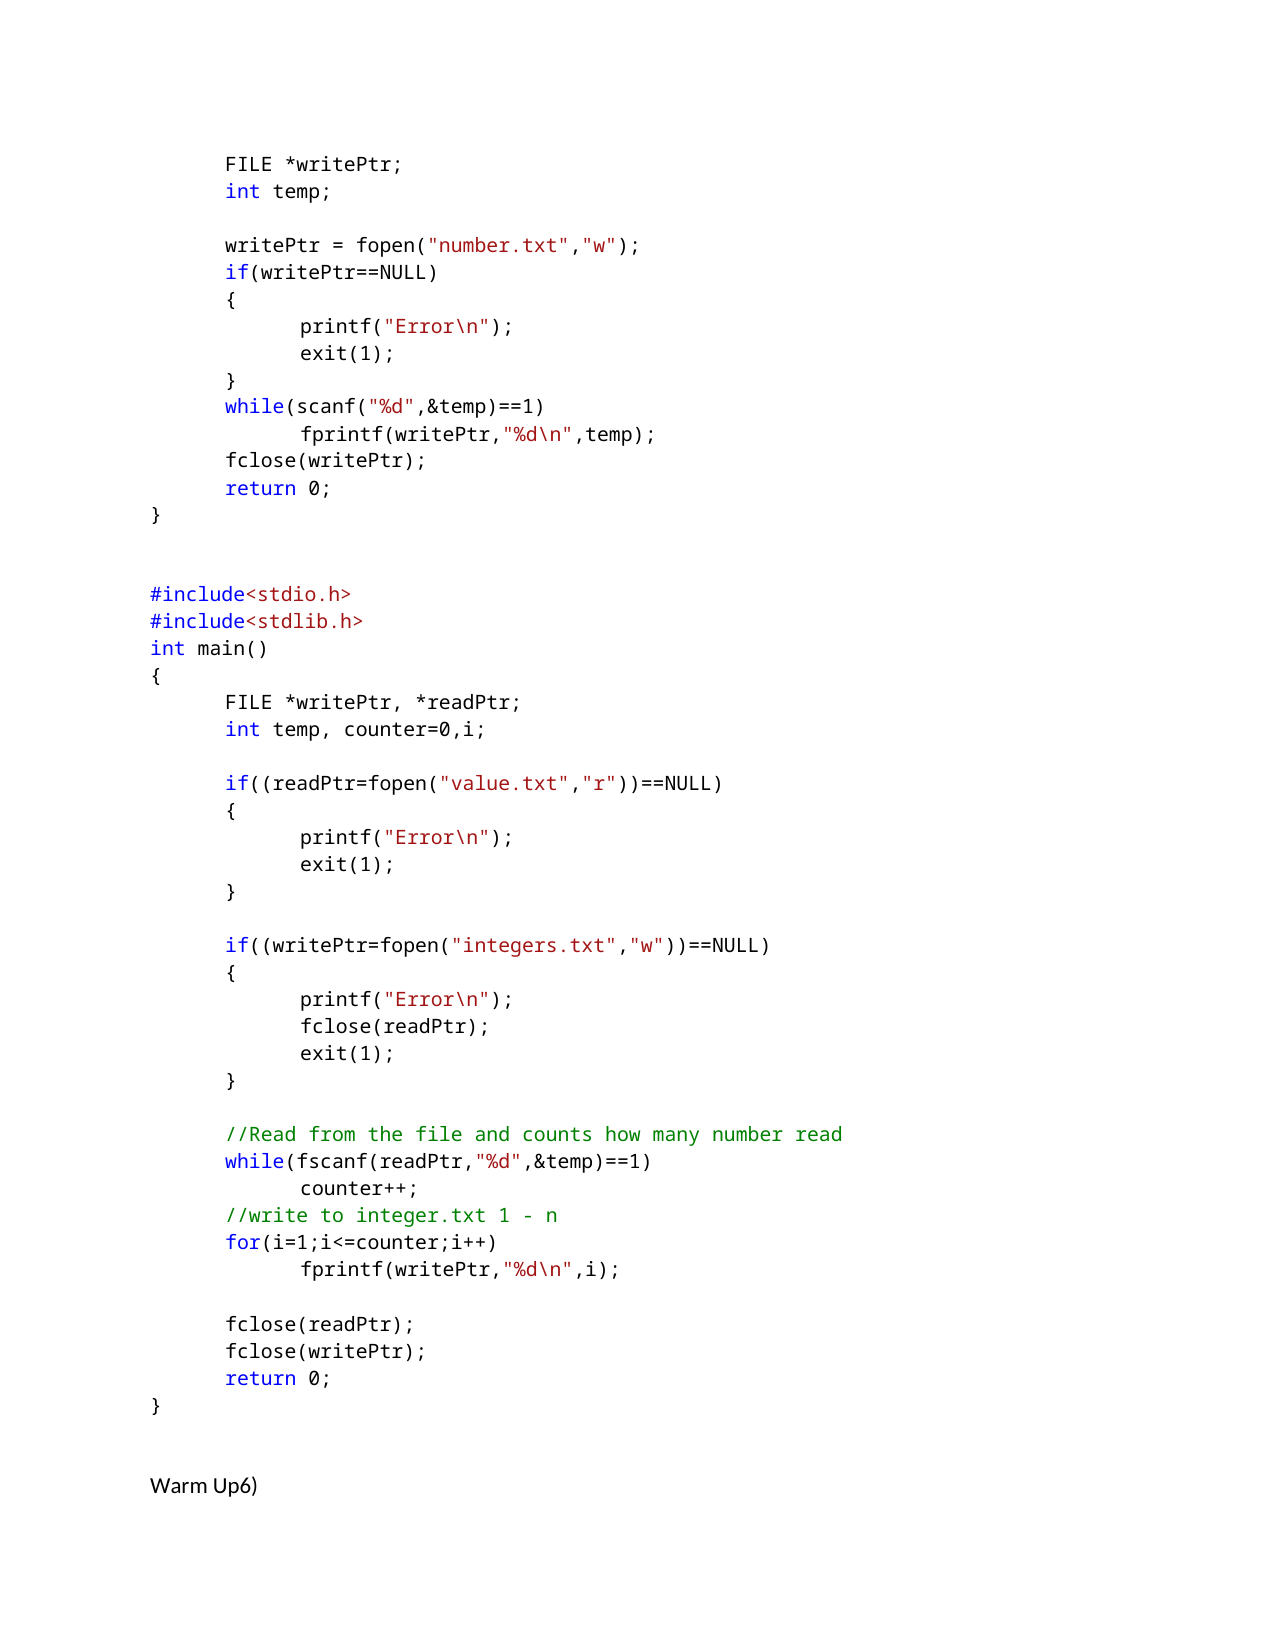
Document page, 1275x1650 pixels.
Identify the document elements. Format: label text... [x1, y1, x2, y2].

text Warm Up6) [150, 1471, 1125, 1499]
text FILE *writePtr, *readPtr; [150, 689, 1125, 716]
text if(writePtr==NULL) [150, 258, 1125, 285]
text fprintf(writePtr,"%d\n",i); [150, 1255, 1125, 1282]
text while(scanf("%d",&temp)==1) [150, 393, 1125, 420]
text { [150, 797, 1125, 823]
text printf("Error\n"); [150, 985, 1125, 1012]
text int main() [150, 635, 1125, 662]
text //Read from the file and counts how many number read [150, 1120, 1125, 1147]
text counter++; [150, 1174, 1125, 1201]
text fclose(writePtr); [150, 447, 1125, 474]
text } [150, 877, 1125, 904]
text return 0; [150, 474, 1125, 501]
text fprintf(writePtr,"%d\n",temp); [150, 420, 1125, 447]
text fclose(readPtr); [150, 1310, 1125, 1337]
text { [150, 958, 1125, 985]
text if((writePtr=fopen("integers.txt","w"))==NULL) [150, 931, 1125, 958]
text int temp; [150, 177, 1125, 204]
text if((readPtr=fopen("value.txt","r"))==NULL) [150, 769, 1125, 797]
text //write to integer.txt 1 - n [150, 1201, 1125, 1228]
text exit(1); [150, 1039, 1125, 1066]
text } [150, 1066, 1125, 1093]
text return 0; [150, 1364, 1125, 1391]
text } [150, 1391, 1125, 1418]
text while(fscanf(readPtr,"%d",&temp)==1) [150, 1147, 1125, 1174]
text exit(1); [150, 851, 1125, 877]
text #include<stdlib.h> [150, 608, 1125, 635]
text } [150, 501, 1125, 528]
text writePtr = fopen("number.txt","w"); [150, 231, 1125, 258]
text exit(1); [150, 339, 1125, 366]
text FILE *writePtr; [150, 150, 1125, 177]
text for(i=1;i<=counter;i++) [150, 1228, 1125, 1255]
text } [150, 366, 1125, 393]
text #include<stdio.h> [150, 581, 1125, 608]
text fclose(writePtr); [150, 1337, 1125, 1364]
text { [150, 662, 1125, 689]
text { [150, 285, 1125, 312]
text printf("Error\n"); [150, 823, 1125, 851]
text int temp, counter=0,i; [150, 716, 1125, 743]
text printf("Error\n"); [150, 312, 1125, 339]
text fclose(readPtr); [150, 1012, 1125, 1039]
